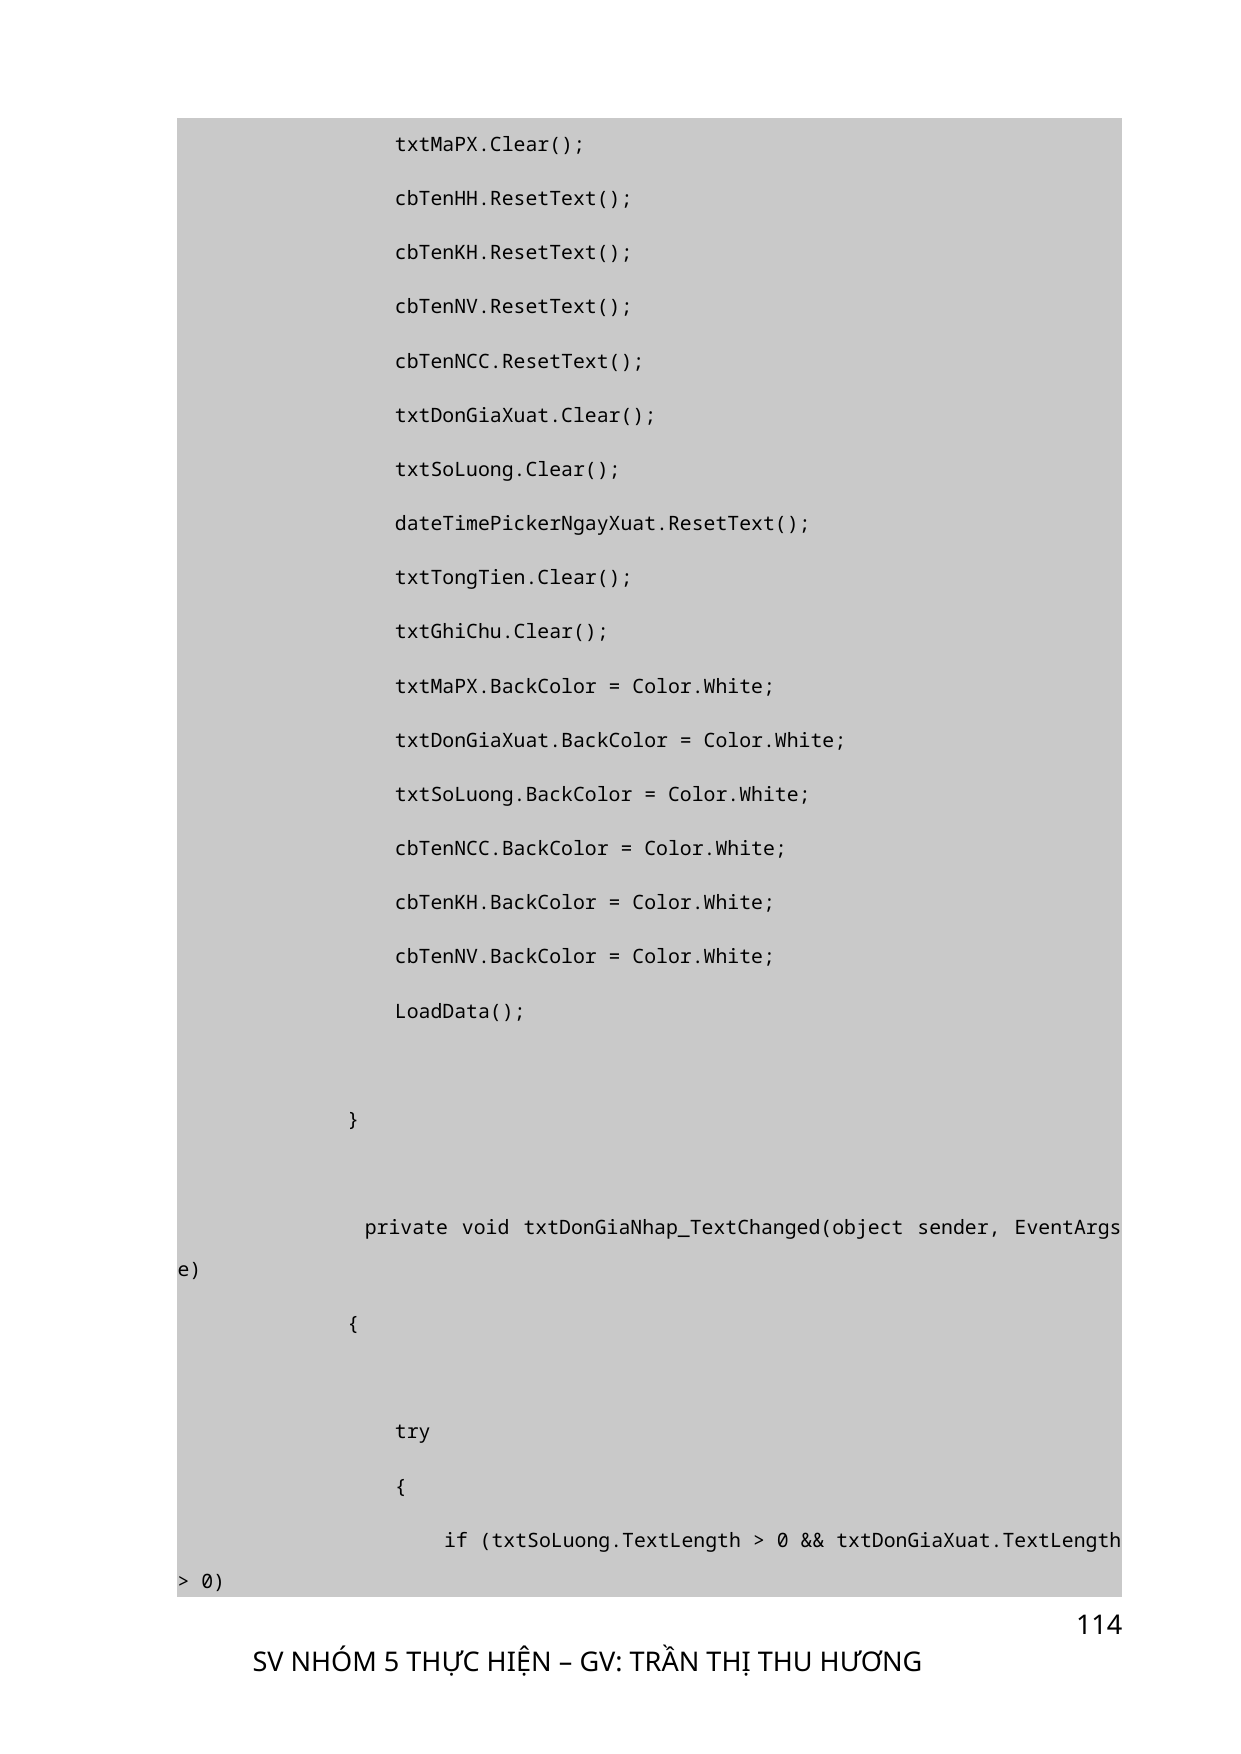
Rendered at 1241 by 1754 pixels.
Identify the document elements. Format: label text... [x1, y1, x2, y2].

text cbTenNCC.BackColor = Color.White; [177, 822, 1122, 864]
text txtSoLuong.BackColor = Color.White; [177, 768, 1122, 810]
text try [177, 1406, 1122, 1447]
text { [177, 1297, 1122, 1339]
text cbTenHH.ResetText(); [177, 172, 1122, 214]
text txtTongTien.Clear(); [177, 551, 1122, 593]
text cbTenNV.ResetText(); [177, 281, 1122, 322]
text txtSoLuong.Clear(); [177, 443, 1122, 485]
text txtMaPX.BackColor = Color.White; [177, 660, 1122, 701]
text LoadData(); [177, 985, 1122, 1026]
text if (txtSoLuong.TextLength > 0 && txtDonGiaXuat.TextLength > 0) [177, 1514, 1122, 1597]
text cbTenKH.ResetText(); [177, 226, 1122, 268]
text cbTenNCC.ResetText(); [177, 335, 1122, 376]
text txtGhiChu.Clear(); [177, 606, 1122, 647]
text txtDonGiaXuat.Clear(); [177, 389, 1122, 431]
text txtDonGiaXuat.BackColor = Color.White; [177, 714, 1122, 756]
text dateTimePickerNgayXuat.ResetText(); [177, 497, 1122, 539]
text cbTenKH.BackColor = Color.White; [177, 876, 1122, 918]
text } [177, 1093, 1122, 1135]
text private void txtDonGiaNhap_TextChanged(object sender, EventArgs e) [177, 1201, 1122, 1285]
text cbTenNV.BackColor = Color.White; [177, 931, 1122, 972]
text { [177, 1460, 1122, 1501]
text txtMaPX.Clear(); [177, 118, 1122, 160]
